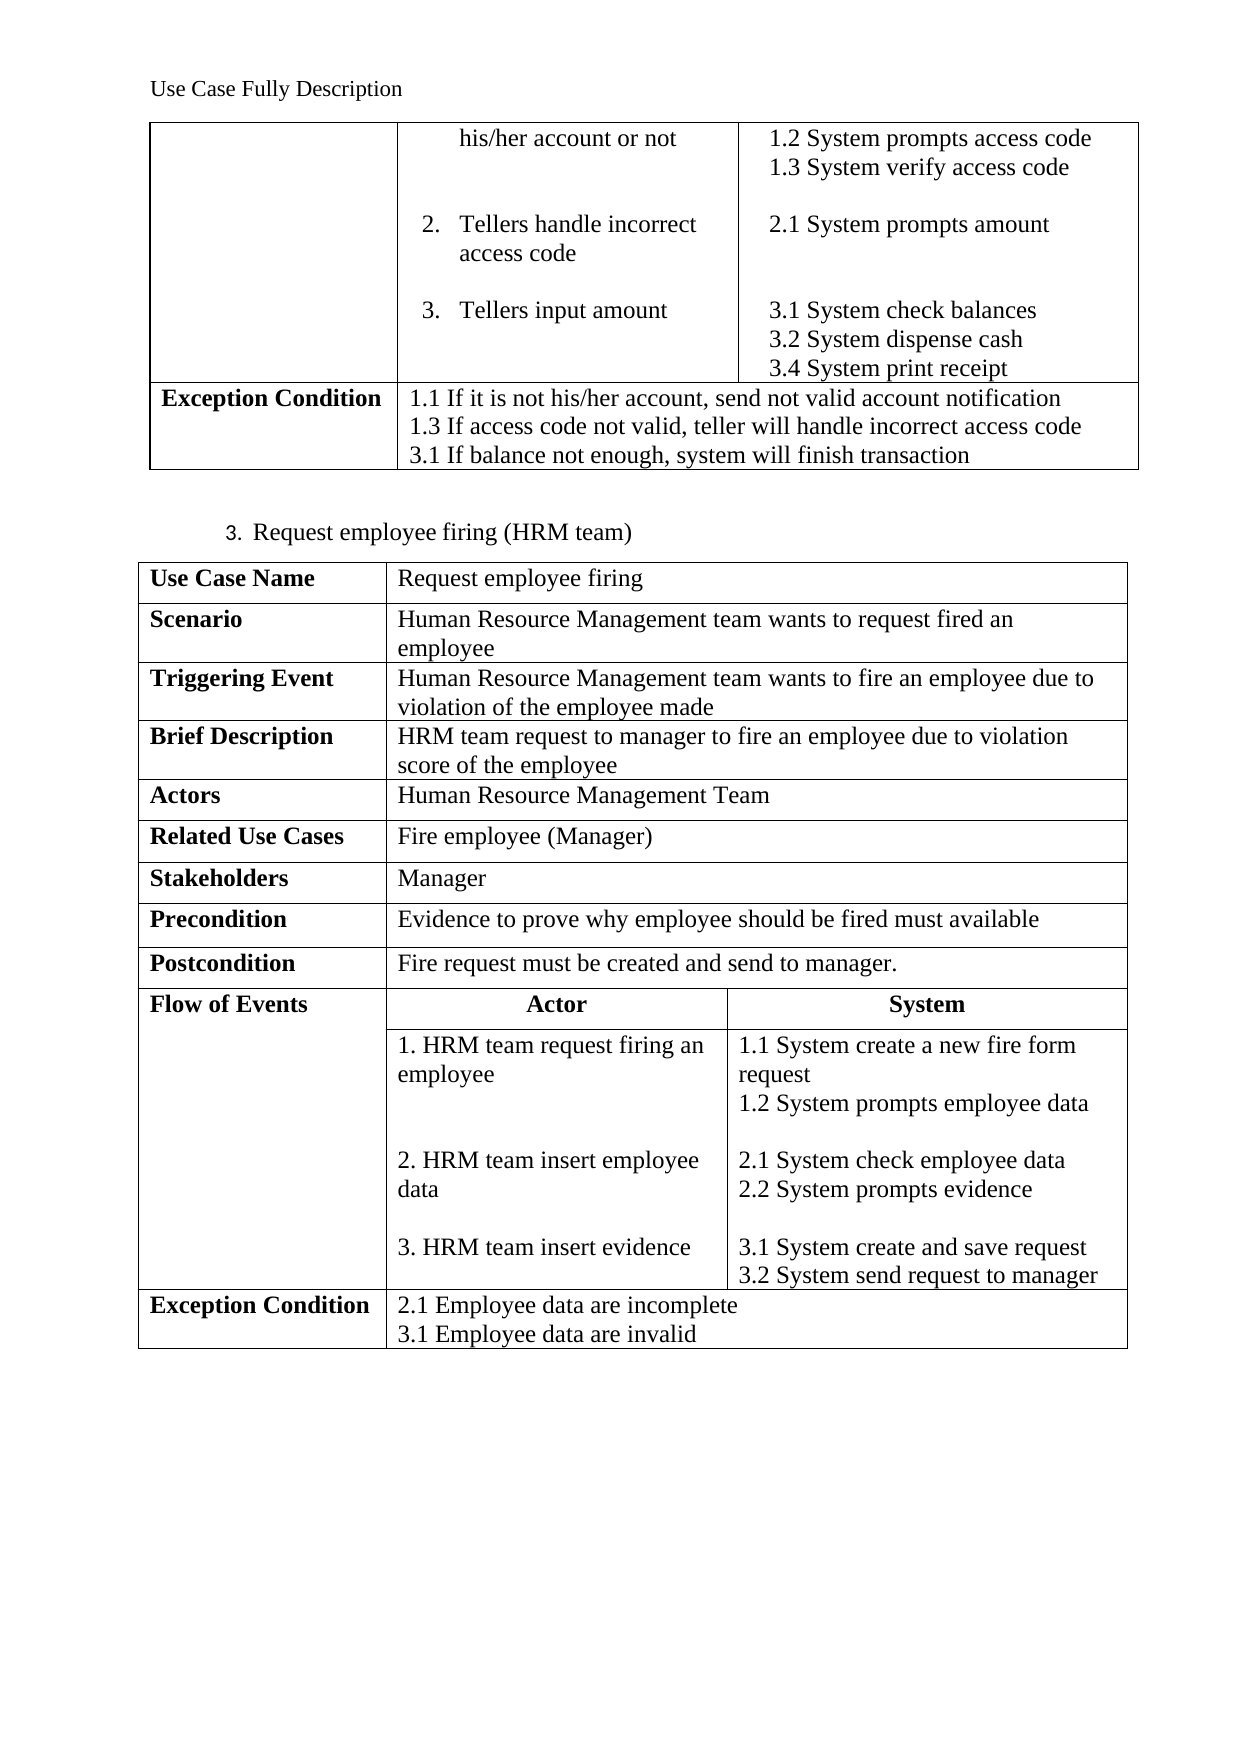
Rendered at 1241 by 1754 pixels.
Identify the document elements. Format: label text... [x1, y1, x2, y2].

table_cell 1.1 System create a new fire form request 1.2 System prompts employee data 2.1 System check employee data 2.2 System prompts evidence 3.1 System create and save request 3.2 System send request to manager [728, 1030, 1127, 1289]
table_cell HRM team request to manager to fire an employee due to violation score of the employee [387, 721, 1127, 779]
table_cell Stakeholders [139, 863, 386, 903]
table_cell Human Resource Management team wants to request fired an employee [387, 604, 1127, 662]
table_cell 1. HRM team request firing an employee 2. HRM team insert employee data 3. HRM team insert evidence [387, 1030, 727, 1289]
table_cell Actor [387, 989, 727, 1029]
table_cell Human Resource Management team wants to fire an employee due to violation of the employee made [387, 663, 1127, 720]
table_cell Postcondition [139, 948, 386, 988]
table_cell Fire request must be created and send to manager. [387, 948, 1127, 988]
table_cell Flow of Events [139, 989, 386, 1289]
table_cell Actors [139, 780, 386, 820]
table_cell Precondition [139, 904, 386, 947]
table_cell Triggering Event [139, 663, 386, 720]
table_cell 2.1 Employee data are incomplete 3.1 Employee data are invalid [387, 1290, 1127, 1348]
table_cell Tellers verify customer is his/her account or not Tellers handle incorrect access code Tellers input amount [398, 123, 738, 382]
table_header Request employee firing [387, 563, 1127, 603]
table_header Use Case Name [139, 563, 386, 603]
table_cell Evidence to prove why employee should be fired must available [387, 904, 1127, 947]
text 3. Request employee firing (HRM team) [150, 517, 1090, 546]
table_cell Manager [387, 863, 1127, 903]
table_cell System [728, 989, 1127, 1029]
table_cell Brief Description [139, 721, 386, 779]
table_cell Scenario [139, 604, 386, 662]
table_cell Human Resource Management Team [387, 780, 1127, 820]
table_cell Exception Condition [139, 1290, 386, 1348]
table_cell Exception Condition [151, 383, 397, 469]
table_cell Related Use Cases [139, 821, 386, 862]
table_cell If it is not his/her account, send not valid account notification 1.3 If access code not valid, teller will handle incorrect access code 3.1 If balance not enough, system will finish transaction [398, 383, 1138, 469]
table_cell Fire employee (Manager) [387, 821, 1127, 862]
